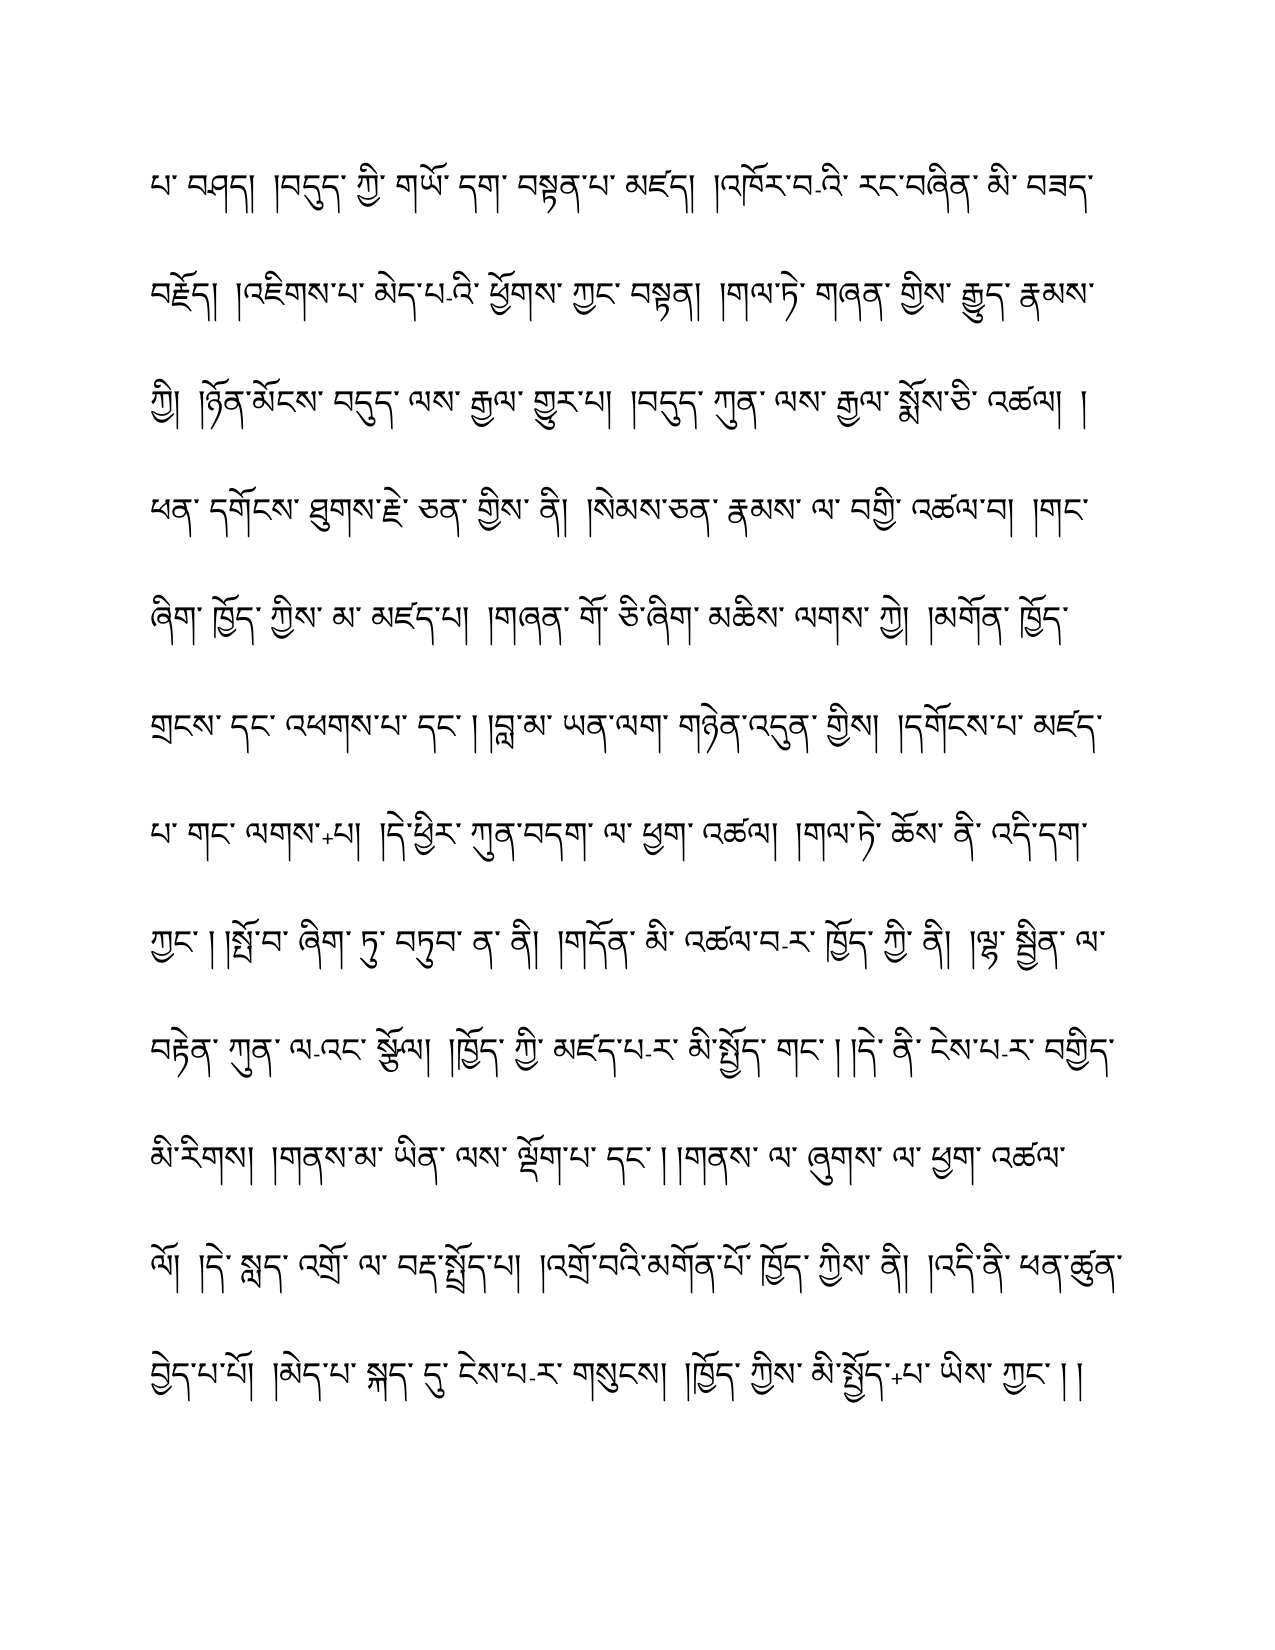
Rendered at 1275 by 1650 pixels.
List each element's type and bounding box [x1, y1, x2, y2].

text [150, 150, 1125, 1431]
